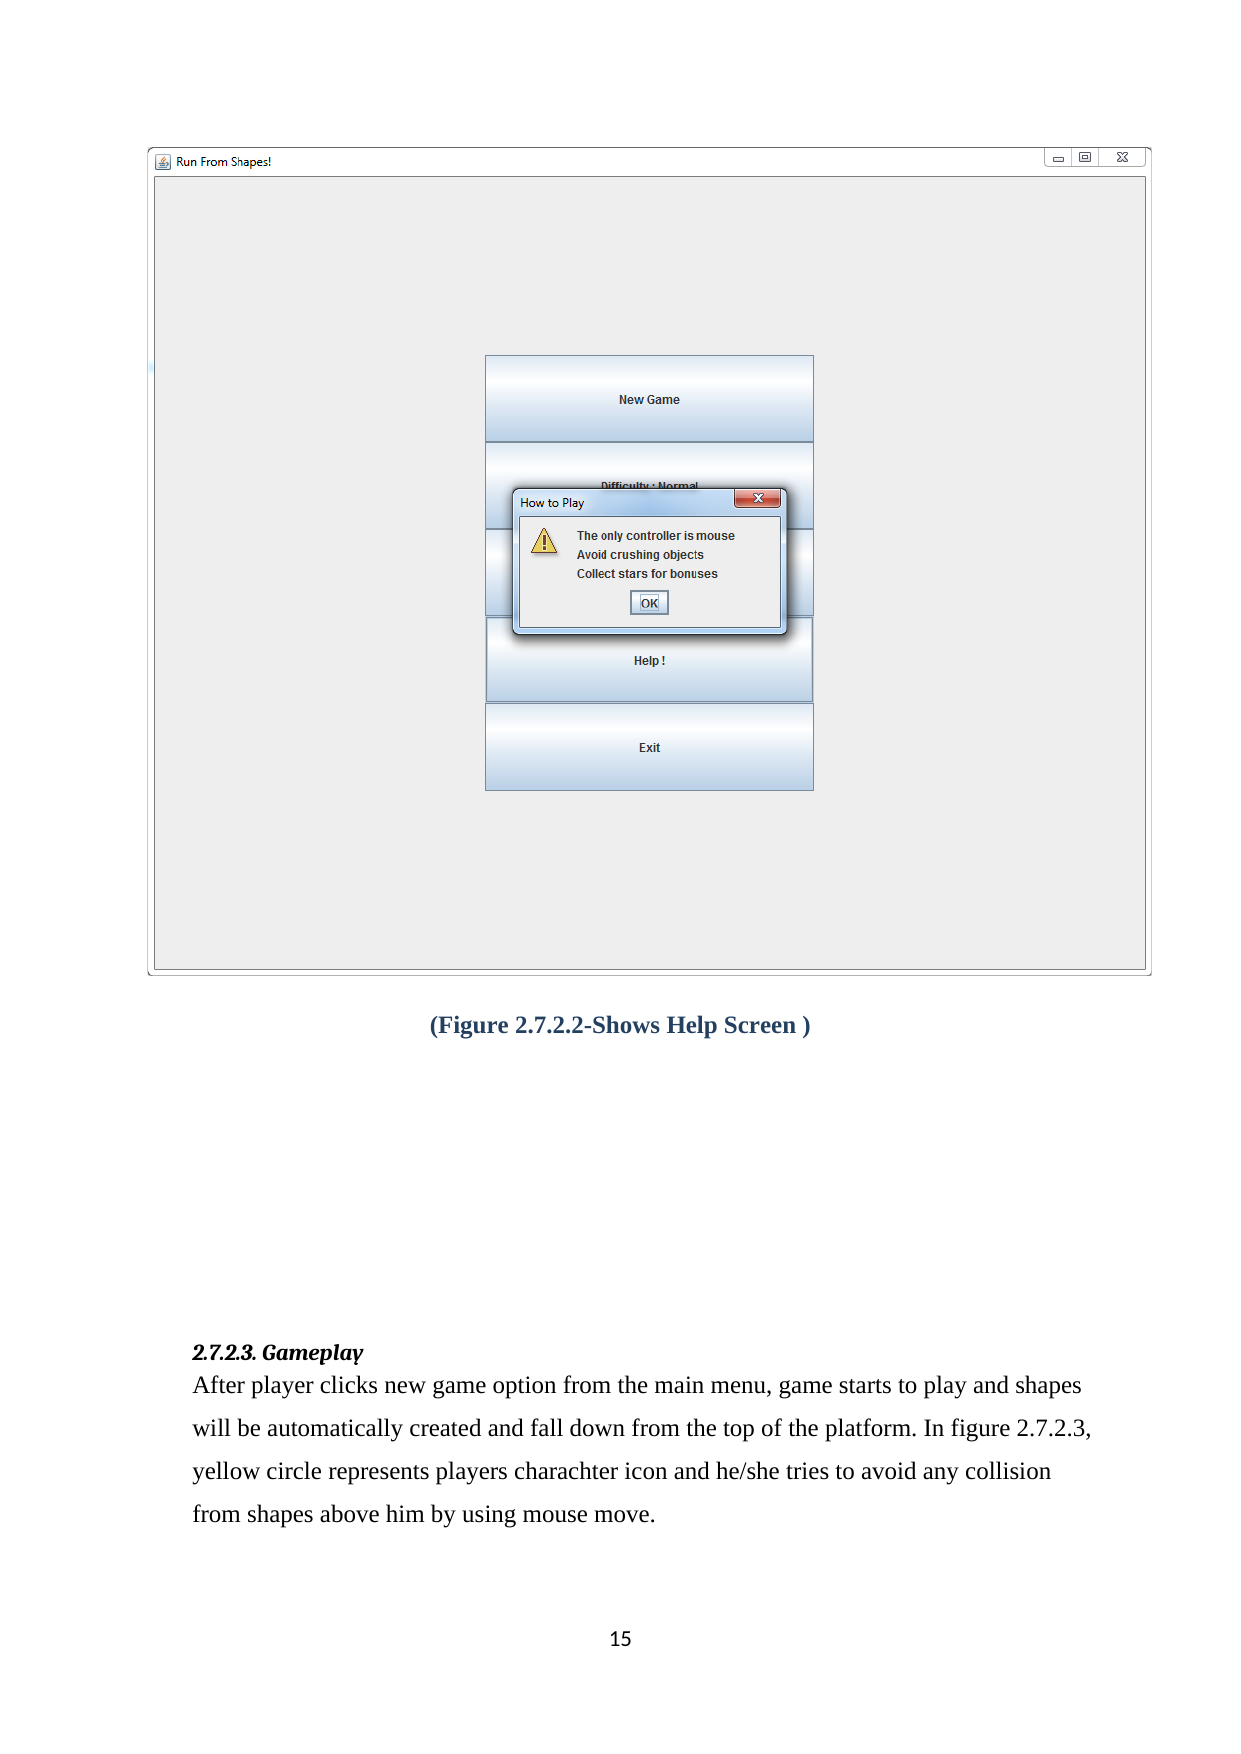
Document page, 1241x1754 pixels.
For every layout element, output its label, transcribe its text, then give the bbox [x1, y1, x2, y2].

text (Figure 2.7.2.2-Shows Help Screen ) [148, 1011, 1093, 1039]
subtitle 2.7.2.3. Gameplay [192, 1339, 1093, 1366]
text After player clicks new game option from the main menu, game starts to play and shapes will be automatically created and fall down from the top of the platform. In figure 2.7.2.3, yellow circle represents players charachter icon and he/she tries to avoid any collision from shapes above him by using mouse move. [192, 1370, 1093, 1528]
picture [147, 147, 1152, 976]
